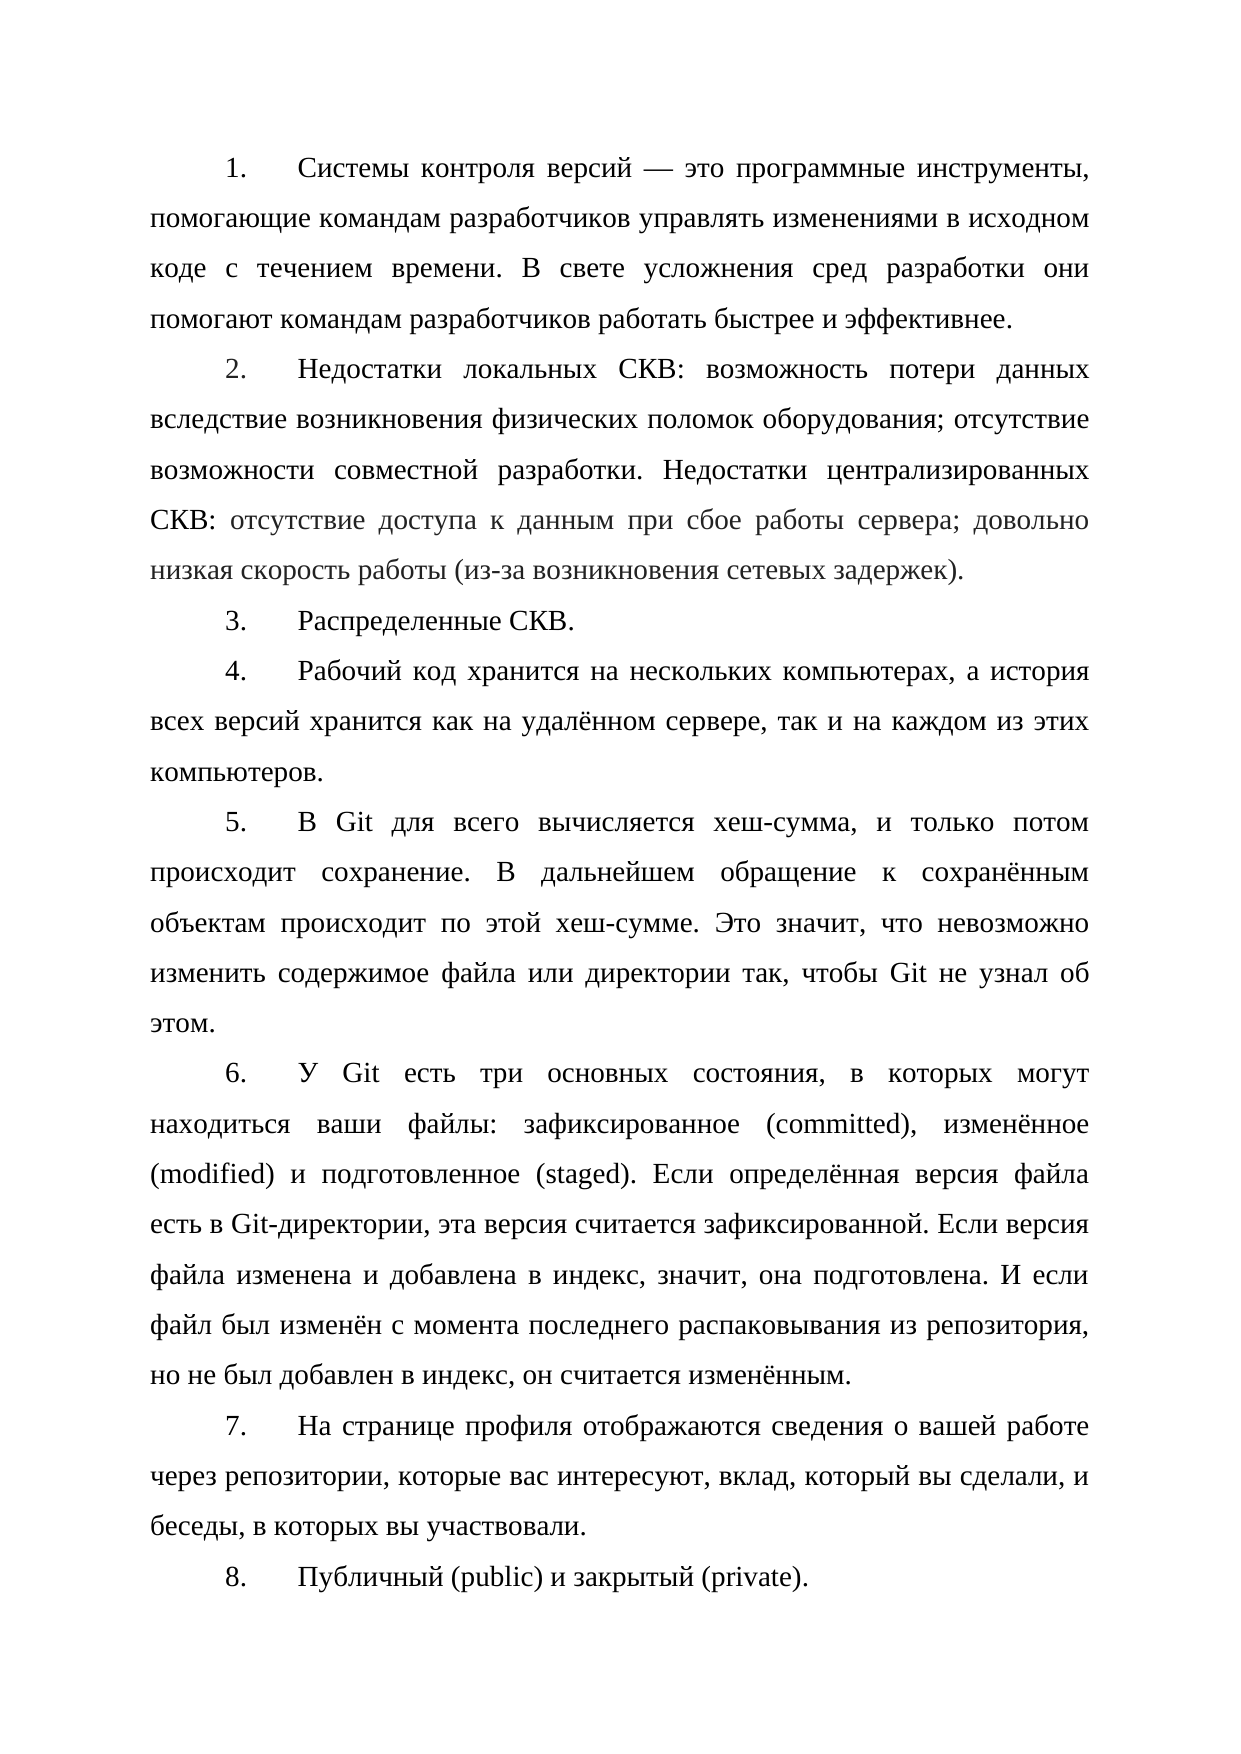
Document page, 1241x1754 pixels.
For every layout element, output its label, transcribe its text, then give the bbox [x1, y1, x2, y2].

list На странице профиля отображаются сведения о вашей работе через репозитории, которые вас интересуют, вклад, который вы сделали, и беседы, в которых вы участвовали. [150, 1408, 1090, 1542]
list Распределенные СКВ. [150, 603, 1090, 636]
list Недостатки локальных СКВ: возможность потери данных вследствие возникновения физических поломок оборудования; отсутствие возможности совместной разработки. Недостатки централизированных СКВ: отсутствие доступа к данным при сбое работы сервера; довольно низкая скорость работы (из-за возникновения сетевых задержек). [150, 351, 1090, 586]
list Публичный (public) и закрытый (private). [150, 1559, 1090, 1592]
list У Git есть три основных состояния, в которых могут находиться ваши файлы: зафиксированное (committed), изменённое (modified) и подготовленное (staged). Если определённая версия файла есть в Git-директории, эта версия считается зафиксированной. Если версия файла изменена и добавлена в индекс, значит, она подготовлена. И если файл был изменён с момента последнего распаковывания из репозитория, но не был добавлен в индекс, он считается изменённым. [150, 1056, 1090, 1391]
list В Git для всего вычисляется хеш-сумма, и только потом происходит сохранение. В дальнейшем обращение к сохранённым объектам происходит по этой хеш-сумме. Это значит, что невозможно изменить содержимое файла или директории так, чтобы Git не узнал об этом. [150, 804, 1090, 1039]
list Рабочий код хранится на нескольких компьютерах, а история всех версий хранится как на удалённом сервере, так и на каждом из этих компьютеров. [150, 653, 1090, 787]
list Системы контроля версий — это программные инструменты, помогающие командам разработчиков управлять изменениями в исходном коде с течением времени. В свете усложнения сред разработки они помогают командам разработчиков работать быстрее и эффективнее. [150, 150, 1090, 334]
